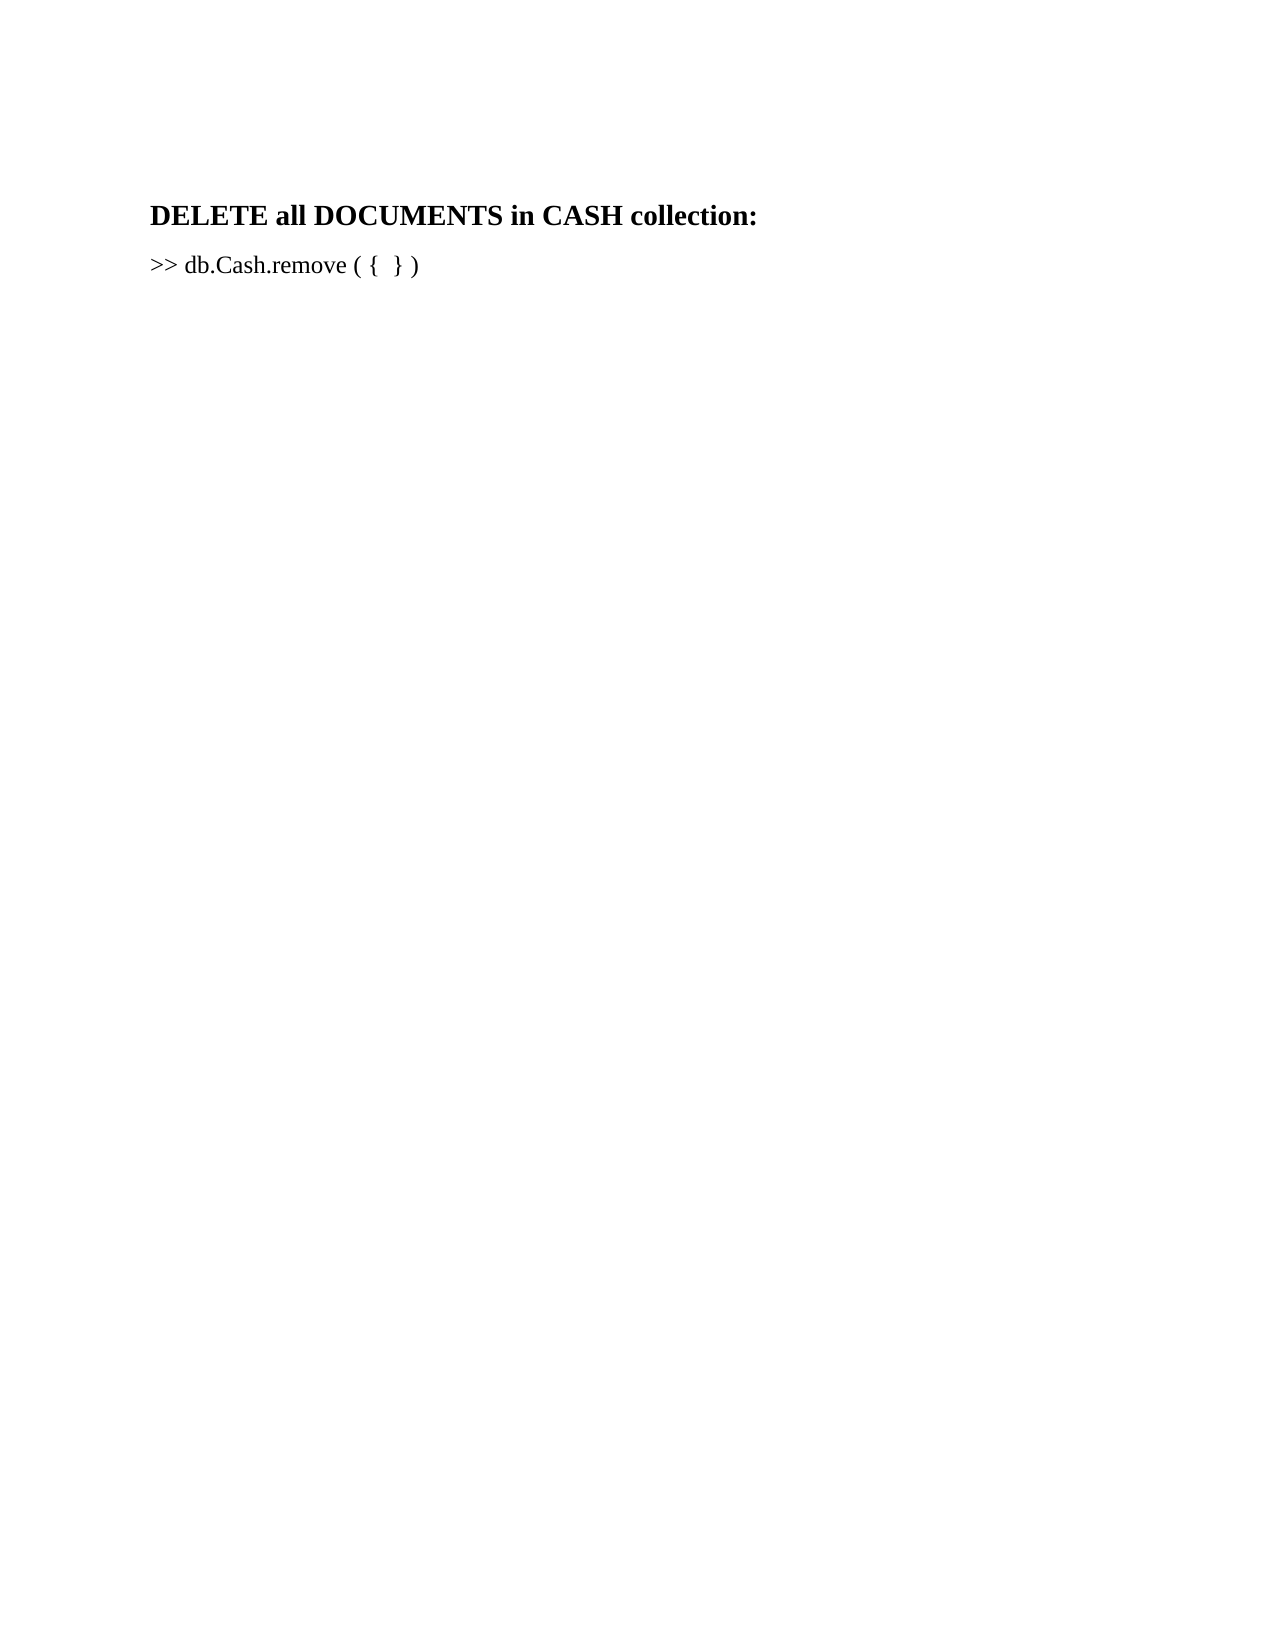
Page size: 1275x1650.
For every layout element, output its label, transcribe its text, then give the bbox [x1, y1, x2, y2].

text >> db.Cash.remove ( { } ) [150, 251, 1125, 279]
text DELETE all DOCUMENTS in CASH collection: [150, 198, 1125, 231]
